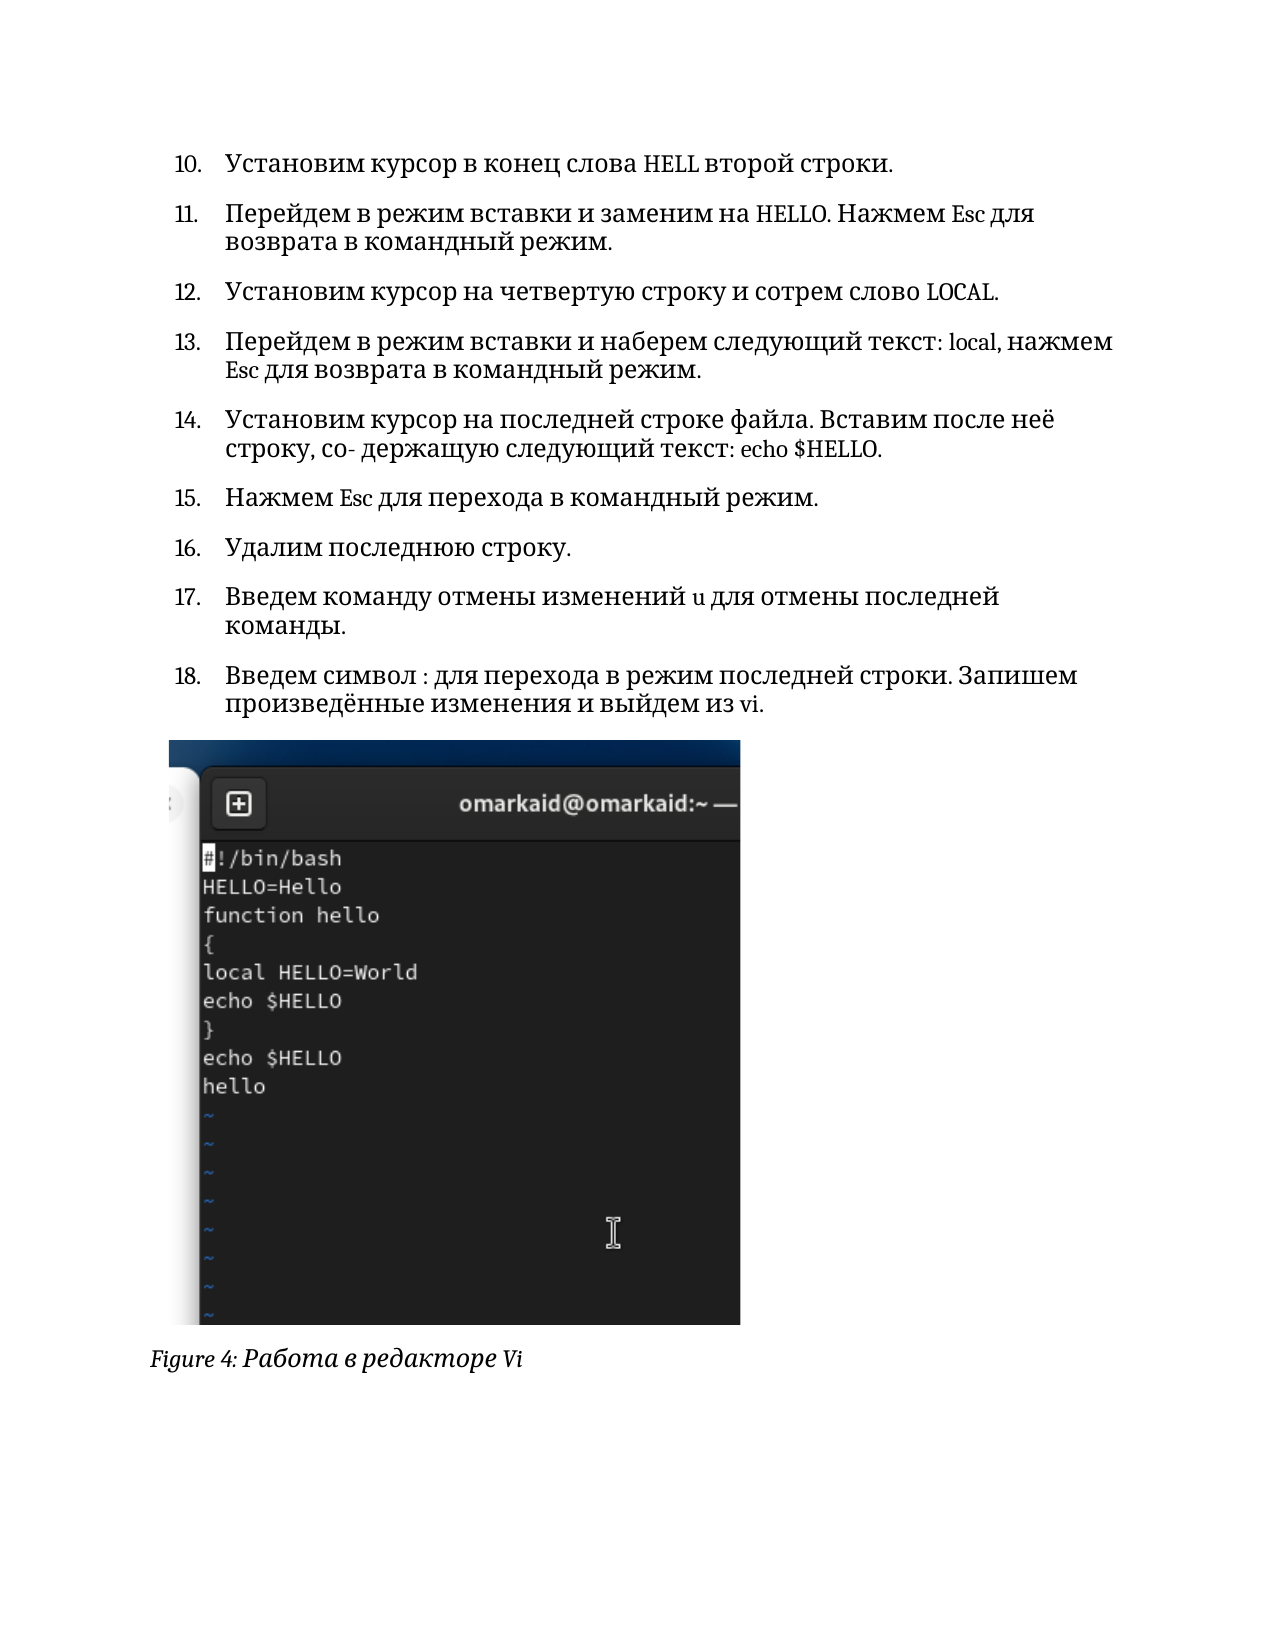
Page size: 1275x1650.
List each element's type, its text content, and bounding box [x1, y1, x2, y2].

list Установим курсор в конец слова HELL второй строки. [175, 150, 1125, 179]
text Figure 4: Работа в редакторе Vi [150, 1345, 1125, 1374]
list Перейдем в режим вставки и наберем следующий текст: local, нажмем Esc для возврата в командный режим. [175, 327, 1125, 385]
list Установим курсор на четвертую строку и сотрем слово LOCAL. [175, 278, 1125, 307]
list Введем команду отмены изменений u для отмены последней команды. [175, 583, 1125, 641]
list Удалим последнюю строку. [175, 534, 1125, 562]
list Установим курсор на последней строке файла. Вставим после неё строку, со- держащую следующий текст: echo $HELLO. [175, 406, 1125, 463]
picture [168, 740, 741, 1325]
list Нажмем Esc для перехода в командный режим. [175, 484, 1125, 513]
list Перейдем в режим вставки и заменим на HELLO. Нажмем Esc для возврата в командный режим. [175, 199, 1125, 257]
list Введем символ : для перехода в режим последней строки. Запишем произведённые изменения и выйдем из vi. [175, 662, 1125, 719]
